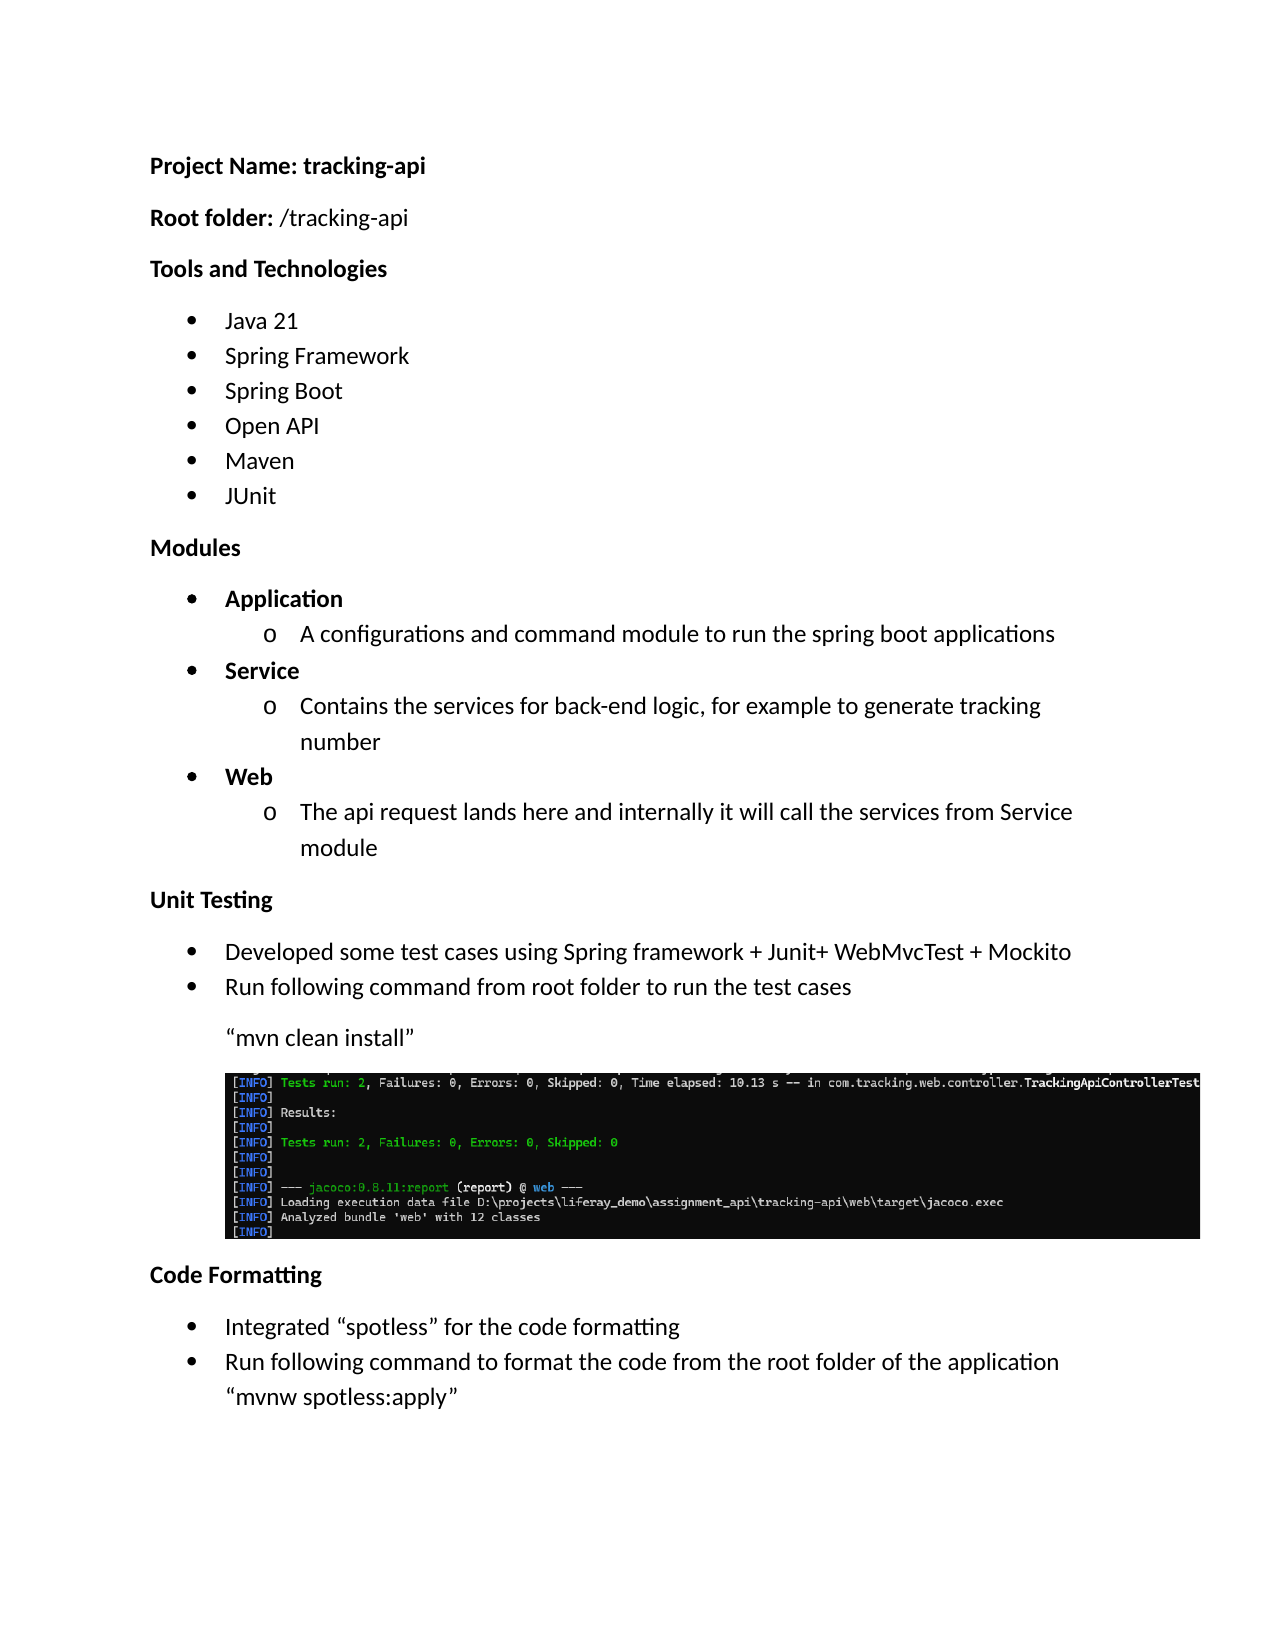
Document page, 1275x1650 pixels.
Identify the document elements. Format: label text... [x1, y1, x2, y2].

text Project Name: tracking-api [150, 150, 1125, 181]
list The api request lands here and internally it will call the services from Service module [262, 796, 1125, 863]
list Java 21 [187, 305, 1125, 336]
list Maven [187, 445, 1125, 476]
list Run following command to format the code from the root folder of the application [187, 1346, 1125, 1377]
picture [225, 1073, 1200, 1239]
list Spring Boot [187, 375, 1125, 406]
list JUnit [187, 480, 1125, 511]
text “mvn clean install” [225, 1022, 1125, 1053]
text Tools and Technologies [150, 253, 1125, 284]
list “mvnw spotless:apply” [225, 1381, 1125, 1412]
list Service [187, 655, 1125, 685]
list Contains the services for back-end logic, for example to generate tracking number [262, 690, 1125, 757]
list Developed some test cases using Spring framework + Junit+ WebMvcTest + Mockito [187, 936, 1125, 966]
list Run following command from root folder to run the test cases [187, 971, 1125, 1001]
list Spring Framework [187, 340, 1125, 371]
list Open API [187, 410, 1125, 441]
text Code Formatting [150, 1259, 1125, 1290]
list Web [187, 761, 1125, 792]
list A configurations and command module to run the spring boot applications [262, 618, 1125, 650]
list Application [187, 583, 1125, 614]
text Root folder: /tracking-api [150, 202, 1125, 232]
list Integrated “spotless” for the code formatting [187, 1311, 1125, 1342]
text Unit Testing [150, 884, 1125, 914]
text Modules [150, 532, 1125, 562]
